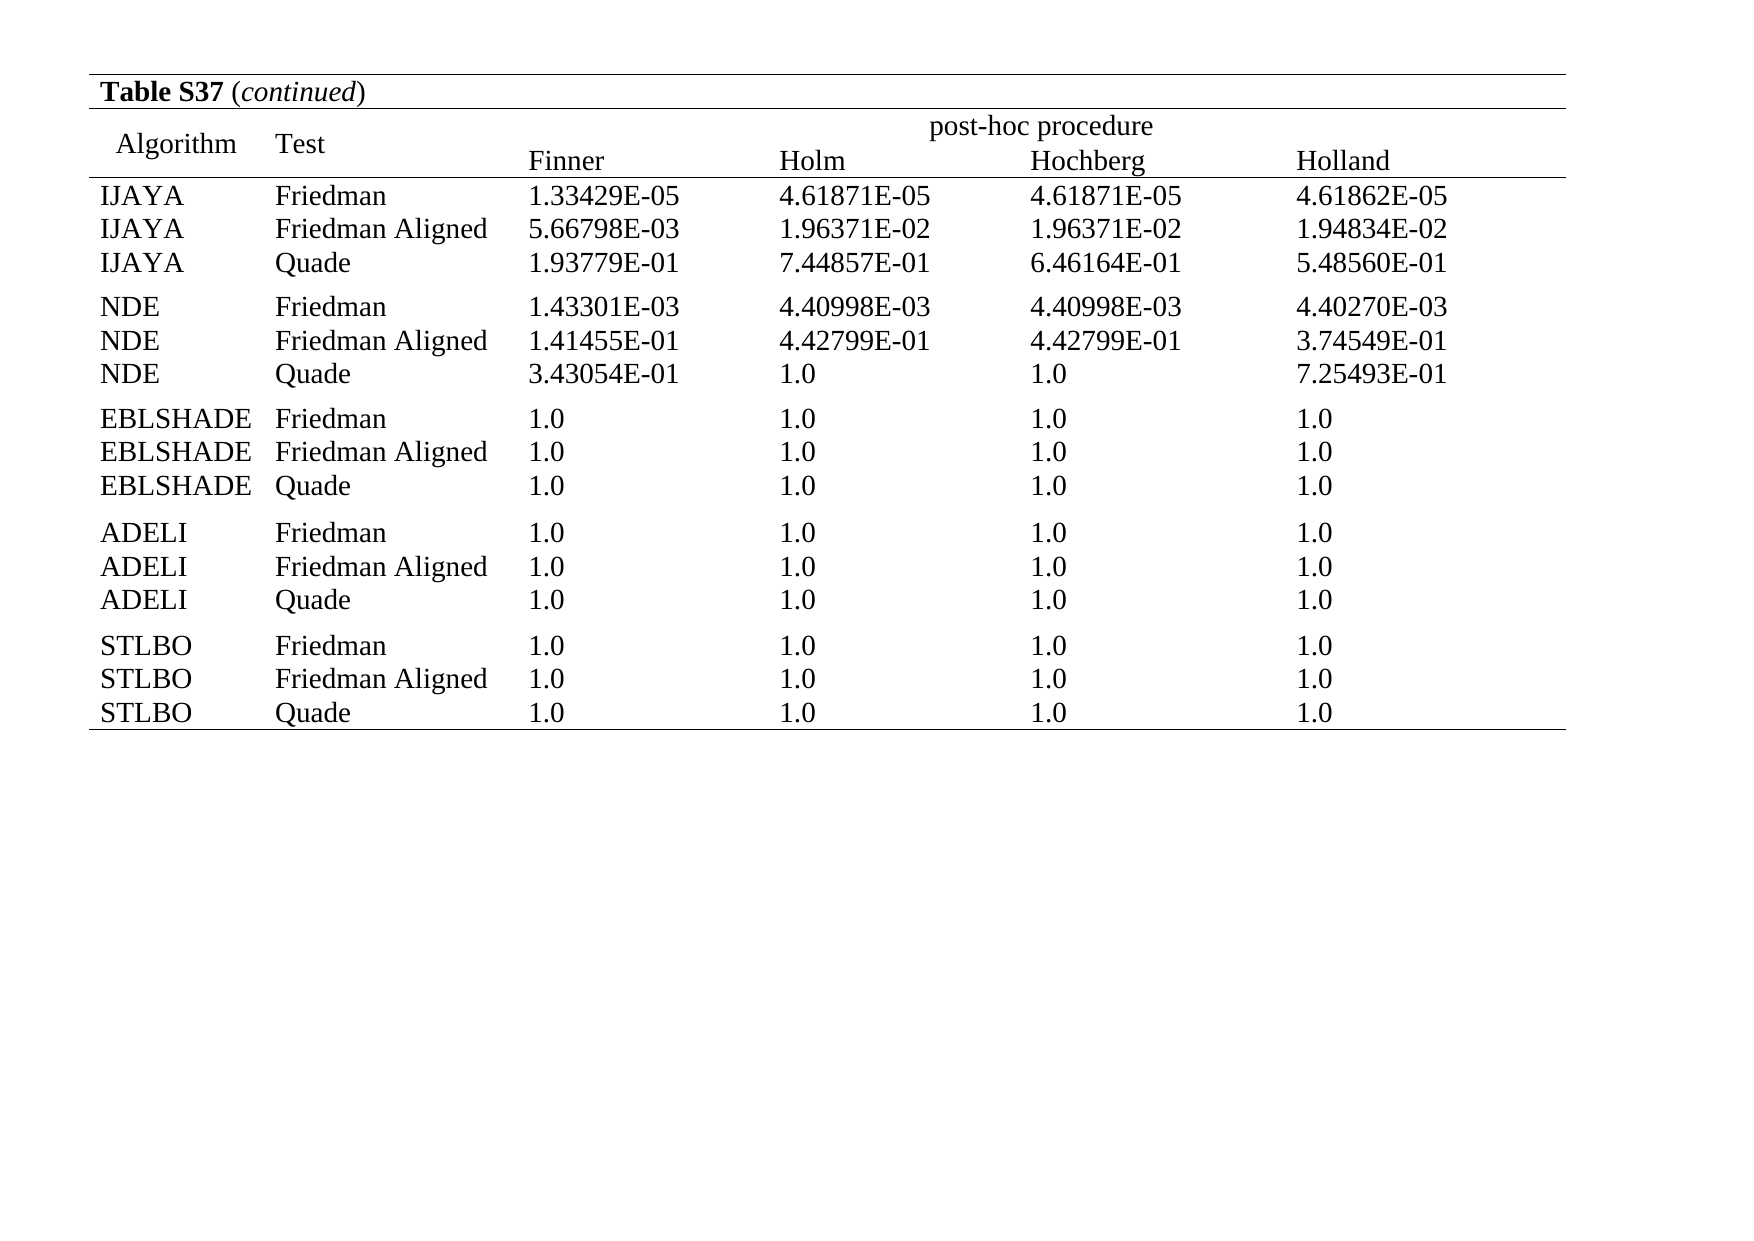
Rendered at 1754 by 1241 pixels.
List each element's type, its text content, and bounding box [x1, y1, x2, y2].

table_cell 6.46164E-01 [1019, 245, 1285, 289]
table_cell 7.25493E-01 [1285, 356, 1566, 401]
table_cell Friedman [264, 178, 517, 211]
table_cell 1.0 [1285, 628, 1566, 662]
table_cell Quade [264, 582, 517, 628]
table_cell 3.74549E-01 [1285, 323, 1566, 356]
table_cell NDE [89, 323, 263, 356]
table_cell 1.0 [768, 401, 1019, 434]
table_cell Friedman Aligned [264, 323, 517, 356]
table_cell 1.0 [1019, 695, 1285, 729]
table_cell 7.44857E-01 [768, 245, 1019, 289]
table_cell Test [264, 109, 517, 177]
table_cell 1.0 [1019, 582, 1285, 628]
table_cell 1.0 [517, 582, 768, 628]
table_cell 1.0 [1019, 628, 1285, 662]
table_cell 1.0 [1285, 468, 1566, 515]
table_cell 4.40998E-03 [1019, 289, 1285, 323]
table_cell Friedman Aligned [264, 434, 517, 468]
table_cell Quade [264, 468, 517, 515]
table_cell 4.61871E-05 [768, 178, 1019, 211]
table_cell 4.40270E-03 [1285, 289, 1566, 323]
table_cell 4.61862E-05 [1285, 178, 1566, 211]
table_cell Quade [264, 695, 517, 729]
table_cell 1.0 [517, 662, 768, 695]
table_cell STLBO [89, 695, 263, 729]
table_cell IJAYA [89, 178, 263, 211]
table_cell Holm [768, 142, 1019, 177]
table_cell 4.40998E-03 [768, 289, 1019, 323]
table_cell Holland [1285, 142, 1566, 177]
table_cell 1.0 [517, 401, 768, 434]
table_cell Friedman Aligned [264, 662, 517, 695]
table_cell 1.0 [517, 468, 768, 515]
table_cell ADELI [89, 549, 263, 582]
table_cell 1.96371E-02 [768, 211, 1019, 245]
table_cell Friedman Aligned [264, 549, 517, 582]
table_cell 1.0 [517, 695, 768, 729]
table_cell 1.33429E-05 [517, 178, 768, 211]
table_cell 1.0 [1285, 434, 1566, 468]
table_cell 1.41455E-01 [517, 323, 768, 356]
table_cell 1.0 [768, 468, 1019, 515]
table_cell 1.0 [517, 515, 768, 549]
table_cell 1.93779E-01 [517, 245, 768, 289]
table_cell ADELI [89, 515, 263, 549]
table_cell Friedman [264, 628, 517, 662]
table_cell 1.0 [1285, 582, 1566, 628]
table_cell 1.0 [768, 549, 1019, 582]
table_cell 1.0 [768, 356, 1019, 401]
table_cell 1.96371E-02 [1019, 211, 1285, 245]
table_cell Friedman [264, 289, 517, 323]
table_cell 1.0 [768, 628, 1019, 662]
table_cell 1.0 [768, 434, 1019, 468]
table_cell 3.43054E-01 [517, 356, 768, 401]
table_cell 1.0 [1019, 515, 1285, 549]
table_cell post-hoc procedure [517, 109, 1566, 142]
table_cell 1.0 [768, 515, 1019, 549]
table_cell 1.0 [517, 549, 768, 582]
table_cell STLBO [89, 628, 263, 662]
table_cell 5.48560E-01 [1285, 245, 1566, 289]
table_cell ADELI [89, 582, 263, 628]
table_cell 4.42799E-01 [1019, 323, 1285, 356]
table_cell 1.0 [768, 695, 1019, 729]
table_cell Friedman [264, 515, 517, 549]
table_cell Hochberg [1019, 142, 1285, 177]
table_cell EBLSHADE [89, 434, 263, 468]
table_cell EBLSHADE [89, 468, 263, 515]
table_cell 1.0 [1019, 356, 1285, 401]
table_cell 1.0 [517, 434, 768, 468]
table_cell Finner [517, 142, 768, 177]
table_cell IJAYA [89, 211, 263, 245]
table_cell 1.0 [1019, 434, 1285, 468]
table_cell IJAYA [89, 245, 263, 289]
table_cell 1.0 [768, 662, 1019, 695]
table_cell 1.0 [1285, 515, 1566, 549]
table_cell 5.66798E-03 [517, 211, 768, 245]
table_cell NDE [89, 356, 263, 401]
table_cell 1.94834E-02 [1285, 211, 1566, 245]
table_cell 1.0 [1285, 695, 1566, 729]
table_cell 4.42799E-01 [768, 323, 1019, 356]
table_cell Quade [264, 245, 517, 289]
table_cell 1.0 [1019, 468, 1285, 515]
table_cell 1.43301E-03 [517, 289, 768, 323]
table_cell 4.61871E-05 [1019, 178, 1285, 211]
table_cell Quade [264, 356, 517, 401]
table_cell 1.0 [1019, 662, 1285, 695]
table_cell Algorithm [89, 109, 263, 177]
table_cell 1.0 [1285, 662, 1566, 695]
table_cell 1.0 [1019, 401, 1285, 434]
table_cell 1.0 [517, 628, 768, 662]
table_cell Table S37 (continued) [89, 75, 1566, 107]
table_cell 1.0 [1285, 549, 1566, 582]
table_cell Friedman [264, 401, 517, 434]
table_cell Friedman Aligned [264, 211, 517, 245]
table_cell NDE [89, 289, 263, 323]
table_cell 1.0 [1285, 401, 1566, 434]
table_cell EBLSHADE [89, 401, 263, 434]
table_cell 1.0 [1019, 549, 1285, 582]
table_cell STLBO [89, 662, 263, 695]
table_cell 1.0 [768, 582, 1019, 628]
